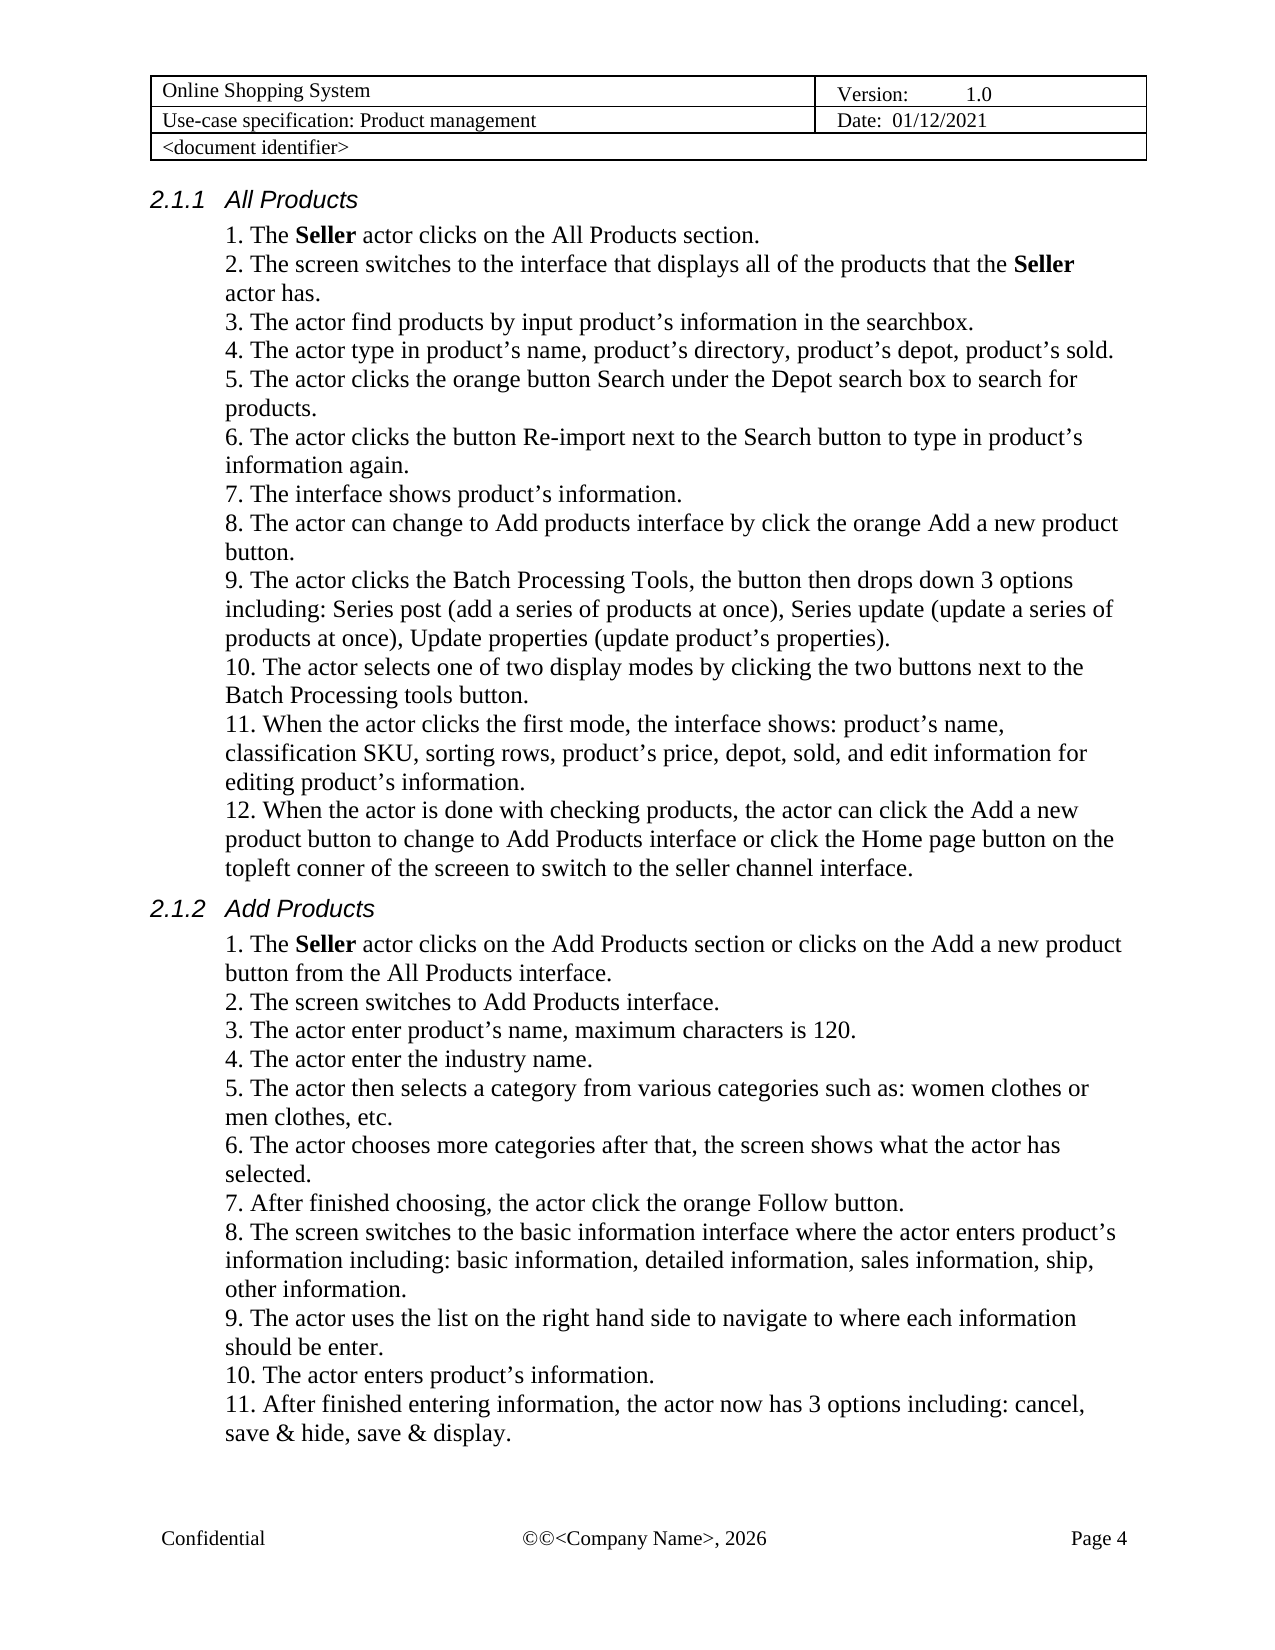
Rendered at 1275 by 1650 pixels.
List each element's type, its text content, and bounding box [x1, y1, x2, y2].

text 7. The interface shows product’s information. [225, 479, 1125, 508]
subtitle Add Products [150, 894, 1125, 923]
text 2. The screen switches to the interface that displays all of the products that the Seller actor has. [225, 249, 1125, 307]
text 11. When the actor clicks the first mode, the interface shows: product’s name, classification SKU, sorting rows, product’s price, depot, sold, and edit information for editing product’s information. [225, 709, 1125, 795]
text 3. The actor enter product’s name, maximum characters is 120. [225, 1015, 1125, 1044]
text 4. The actor enter the industry name. [225, 1044, 1125, 1073]
text 5. The actor then selects a category from various categories such as: women clothes or men clothes, etc. [225, 1073, 1125, 1130]
text 6. The actor chooses more categories after that, the screen shows what the actor has selected. [225, 1130, 1125, 1188]
text 10. The actor selects one of two display modes by clicking the two buttons next to the Batch Processing tools button. [225, 652, 1125, 709]
text 3. The actor find products by input product’s information in the searchbox. [225, 307, 1125, 335]
text 6. The actor clicks the button Re-import next to the Search button to type in product’s information again. [225, 422, 1125, 479]
text 11. After finished entering information, the actor now has 3 options including: cancel, save & hide, save & display. [225, 1389, 1125, 1447]
text 1. The Seller actor clicks on the All Products section. [225, 220, 1125, 249]
text 9. The actor clicks the Batch Processing Tools, the button then drops down 3 options including: Series post (add a series of products at once), Series update (update a series of products at once), Update properties (update product’s properties). [225, 565, 1125, 652]
text 10. The actor enters product’s information. [225, 1360, 1125, 1389]
text 2. The screen switches to Add Products interface. [225, 987, 1125, 1015]
text 4. The actor type in product’s name, product’s directory, product’s depot, product’s sold. [225, 335, 1125, 364]
text 8. The screen switches to the basic information interface where the actor enters product’s information including: basic information, detailed information, sales information, ship, other information. [225, 1217, 1125, 1303]
text 1. The Seller actor clicks on the Add Products section or clicks on the Add a new product button from the All Products interface. [225, 929, 1125, 987]
text 7. After finished choosing, the actor click the orange Follow button. [225, 1188, 1125, 1217]
text 8. The actor can change to Add products interface by click the orange Add a new product button. [225, 508, 1125, 565]
text 9. The actor uses the list on the right hand side to navigate to where each information should be enter. [225, 1303, 1125, 1360]
text 12. When the actor is done with checking products, the actor can click the Add a new product button to change to Add Products interface or click the Home page button on the topleft conner of the screeen to switch to the seller channel interface. [225, 795, 1125, 882]
text 5. The actor clicks the orange button Search under the Depot search box to search for products. [225, 364, 1125, 422]
subtitle All Products [150, 185, 1125, 214]
